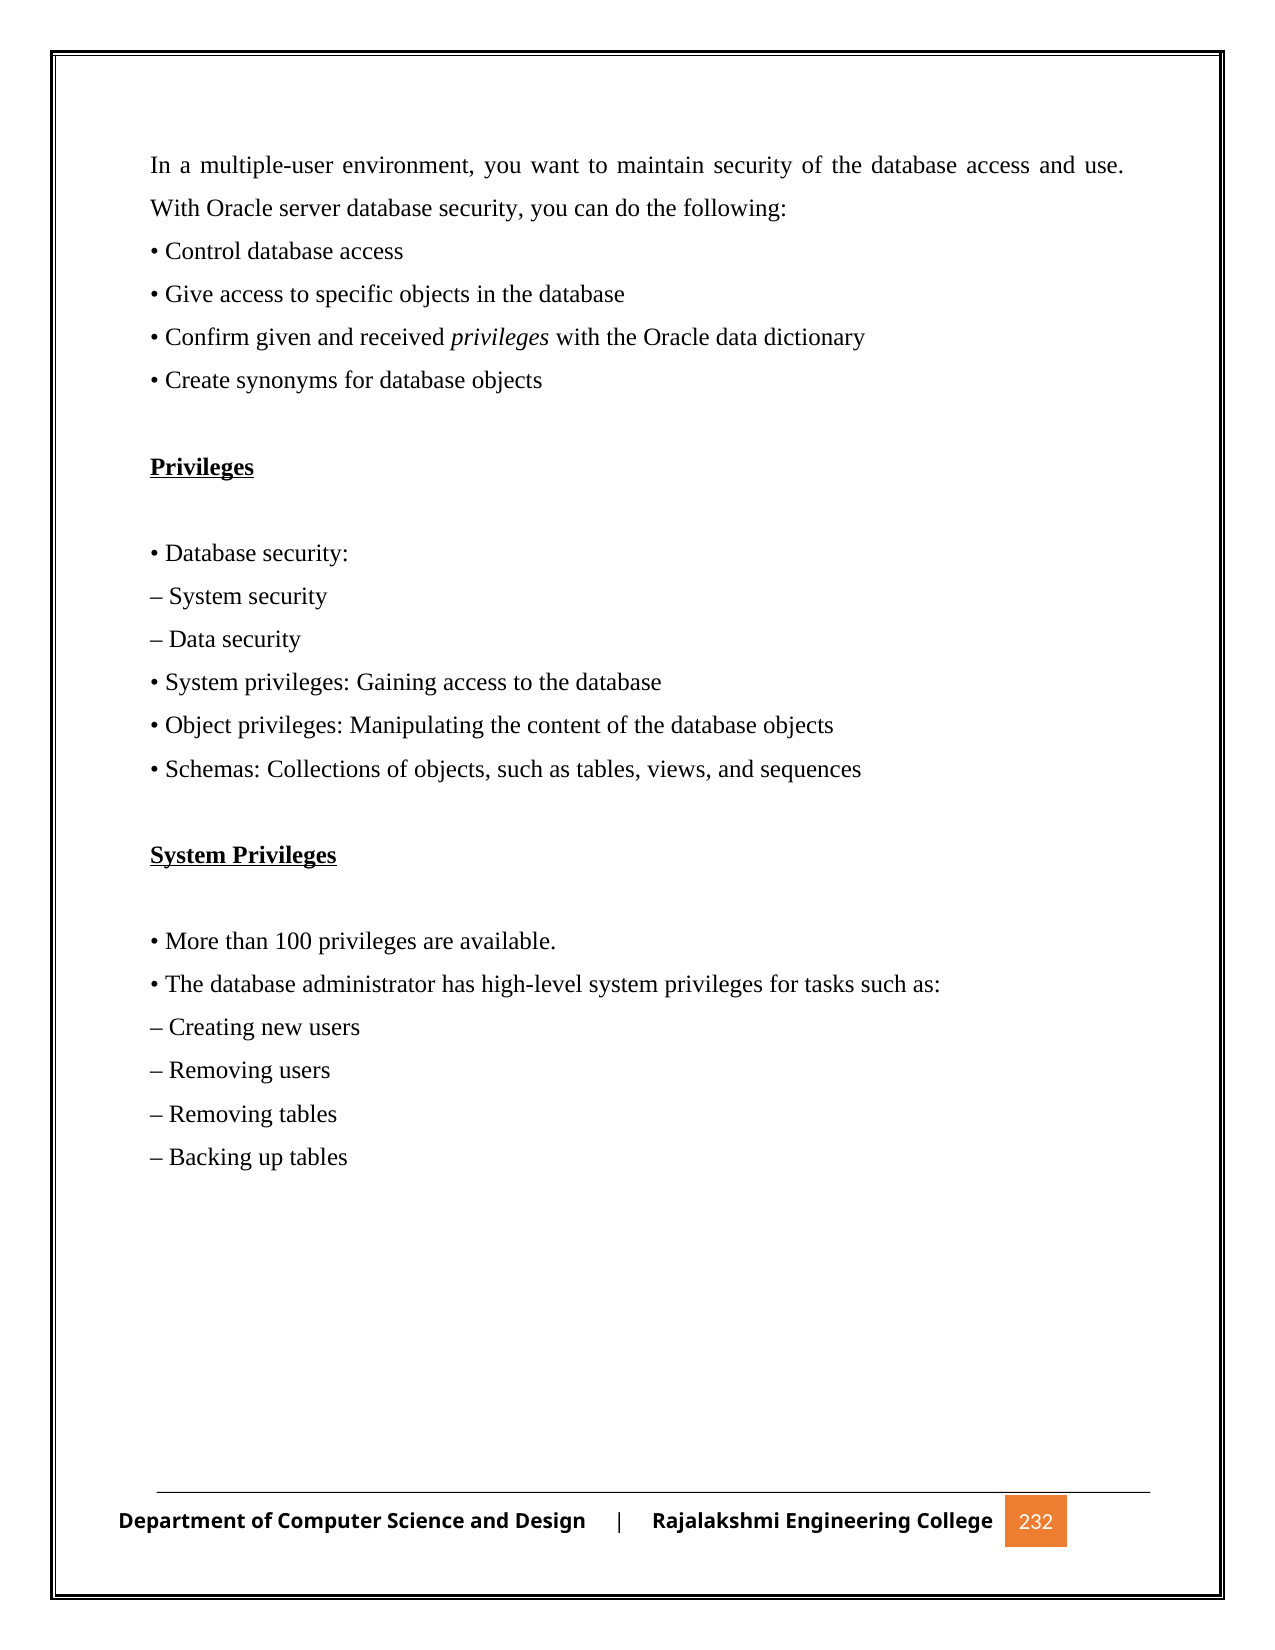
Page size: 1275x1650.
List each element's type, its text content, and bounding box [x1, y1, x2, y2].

text • Confirm given and received privileges with the Oracle data dictionary [150, 322, 1125, 351]
text – Removing tables [150, 1099, 1125, 1127]
text • Give access to specific objects in the database [150, 279, 1125, 308]
text – Data security [150, 624, 1125, 653]
text System Privileges [150, 840, 1125, 869]
text – System security [150, 581, 1125, 610]
text – Backing up tables [150, 1142, 1125, 1171]
text – Removing users [150, 1056, 1125, 1084]
text Privileges [150, 452, 1125, 481]
text • The database administrator has high-level system privileges for tasks such as: [150, 969, 1125, 998]
text • Schemas: Collections of objects, such as tables, views, and sequences [150, 754, 1125, 782]
text In a multiple-user environment, you want to maintain security of the database access and use. With Oracle server database security, you can do the following: [150, 150, 1125, 222]
text • Control database access [150, 236, 1125, 265]
text – Creating new users [150, 1012, 1125, 1041]
text • Create synonyms for database objects [150, 366, 1125, 394]
text • Database security: [150, 538, 1125, 567]
text • System privileges: Gaining access to the database [150, 667, 1125, 696]
text • More than 100 privileges are available. [150, 926, 1125, 955]
text • Object privileges: Manipulating the content of the database objects [150, 711, 1125, 739]
